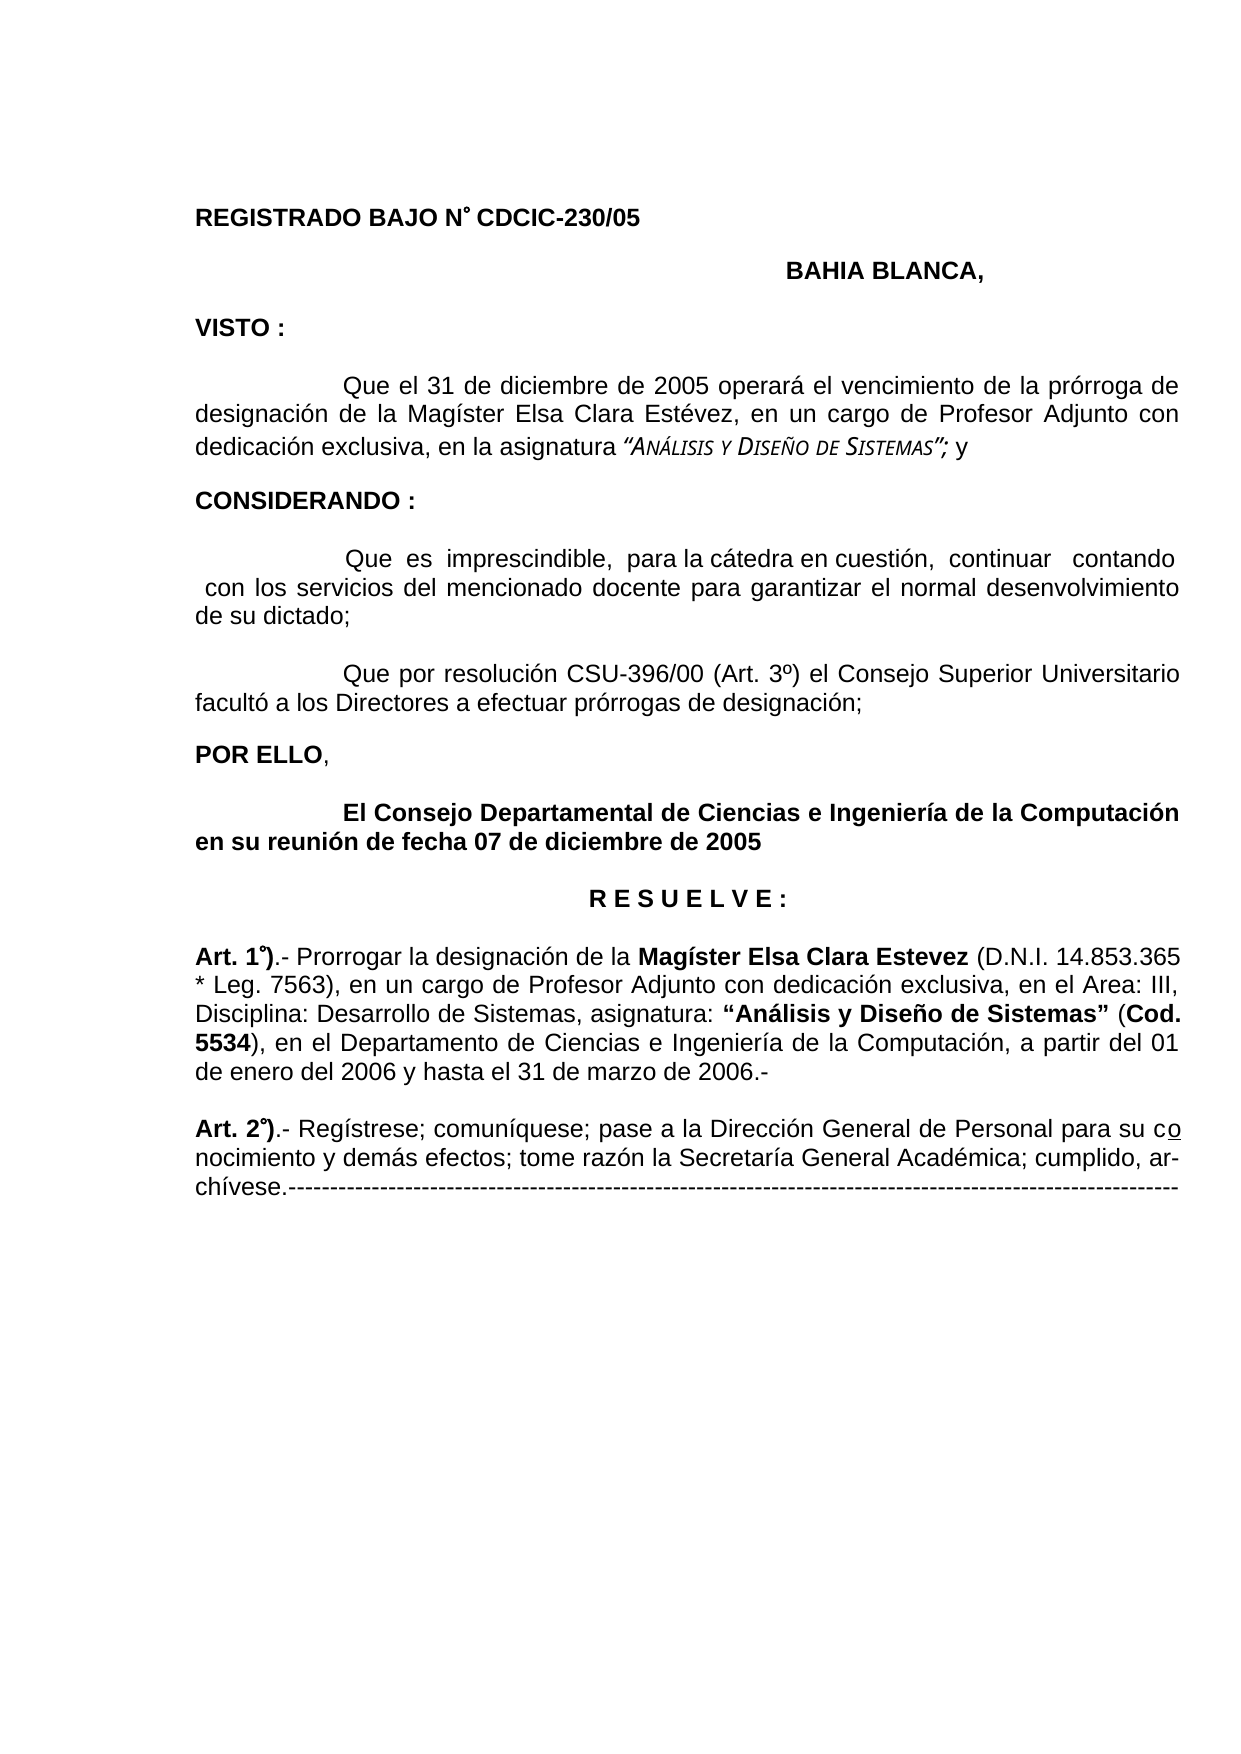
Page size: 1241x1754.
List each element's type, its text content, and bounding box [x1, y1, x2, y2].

text R E S U E L V E : [195, 884, 1181, 913]
text Que por resolución CSU-396/00 (Art. 3º) el Consejo Superior Universitario facultó a los Directores a efectuar prórrogas de designación; [195, 659, 1181, 716]
text con los servicios del mencionado docente para garantizar el normal desenvolvimiento de su dictado; [195, 573, 1181, 630]
text Que es imprescindible, para la cátedra en cuestión, continuar contando [270, 544, 1181, 573]
text BAHIA BLANCA, [195, 256, 1181, 284]
text VISTO : [195, 313, 1181, 342]
text Que el 31 de diciembre de 2005 operará el vencimiento de la prórroga de designación de la Magíster Elsa Clara Estévez, en un cargo de Profesor Adjunto con dedicación exclusiva, en la asignatura “Análisis y Diseño de Sistemas”; y [195, 371, 1181, 462]
text CONSIDERANDO : [195, 486, 1181, 515]
text REGISTRADO BAJO N CDCIC-230/05 [195, 203, 1181, 232]
text El Consejo Departamental de Ciencias e Ingeniería de la Computación en su reunión de fecha 07 de diciembre de 2005 [195, 798, 1181, 855]
text Art. 2).- Regístrese; comuníquese; pase a la Dirección General de Personal para su co nocimiento y demás efectos; tome razón la Secretaría General Académica; cumplido, ar-chívese.----------------------------------------------------------------------------------------------------------- [195, 1114, 1181, 1201]
text POR ELLO, [195, 740, 1181, 769]
text Art. 1).- Prorrogar la designación de la Magíster Elsa Clara Estevez (D.N.I. 14.853.365 * Leg. 7563), en un cargo de Profesor Adjunto con dedicación exclusiva, en el Area: III, Disciplina: Desarrollo de Sistemas, asignatura: “Análisis y Diseño de Sistemas” (Cod. 5534), en el Departamento de Ciencias e Ingeniería de la Computación, a partir del 01 de enero del 2006 y hasta el 31 de marzo de 2006.- [195, 942, 1181, 1086]
